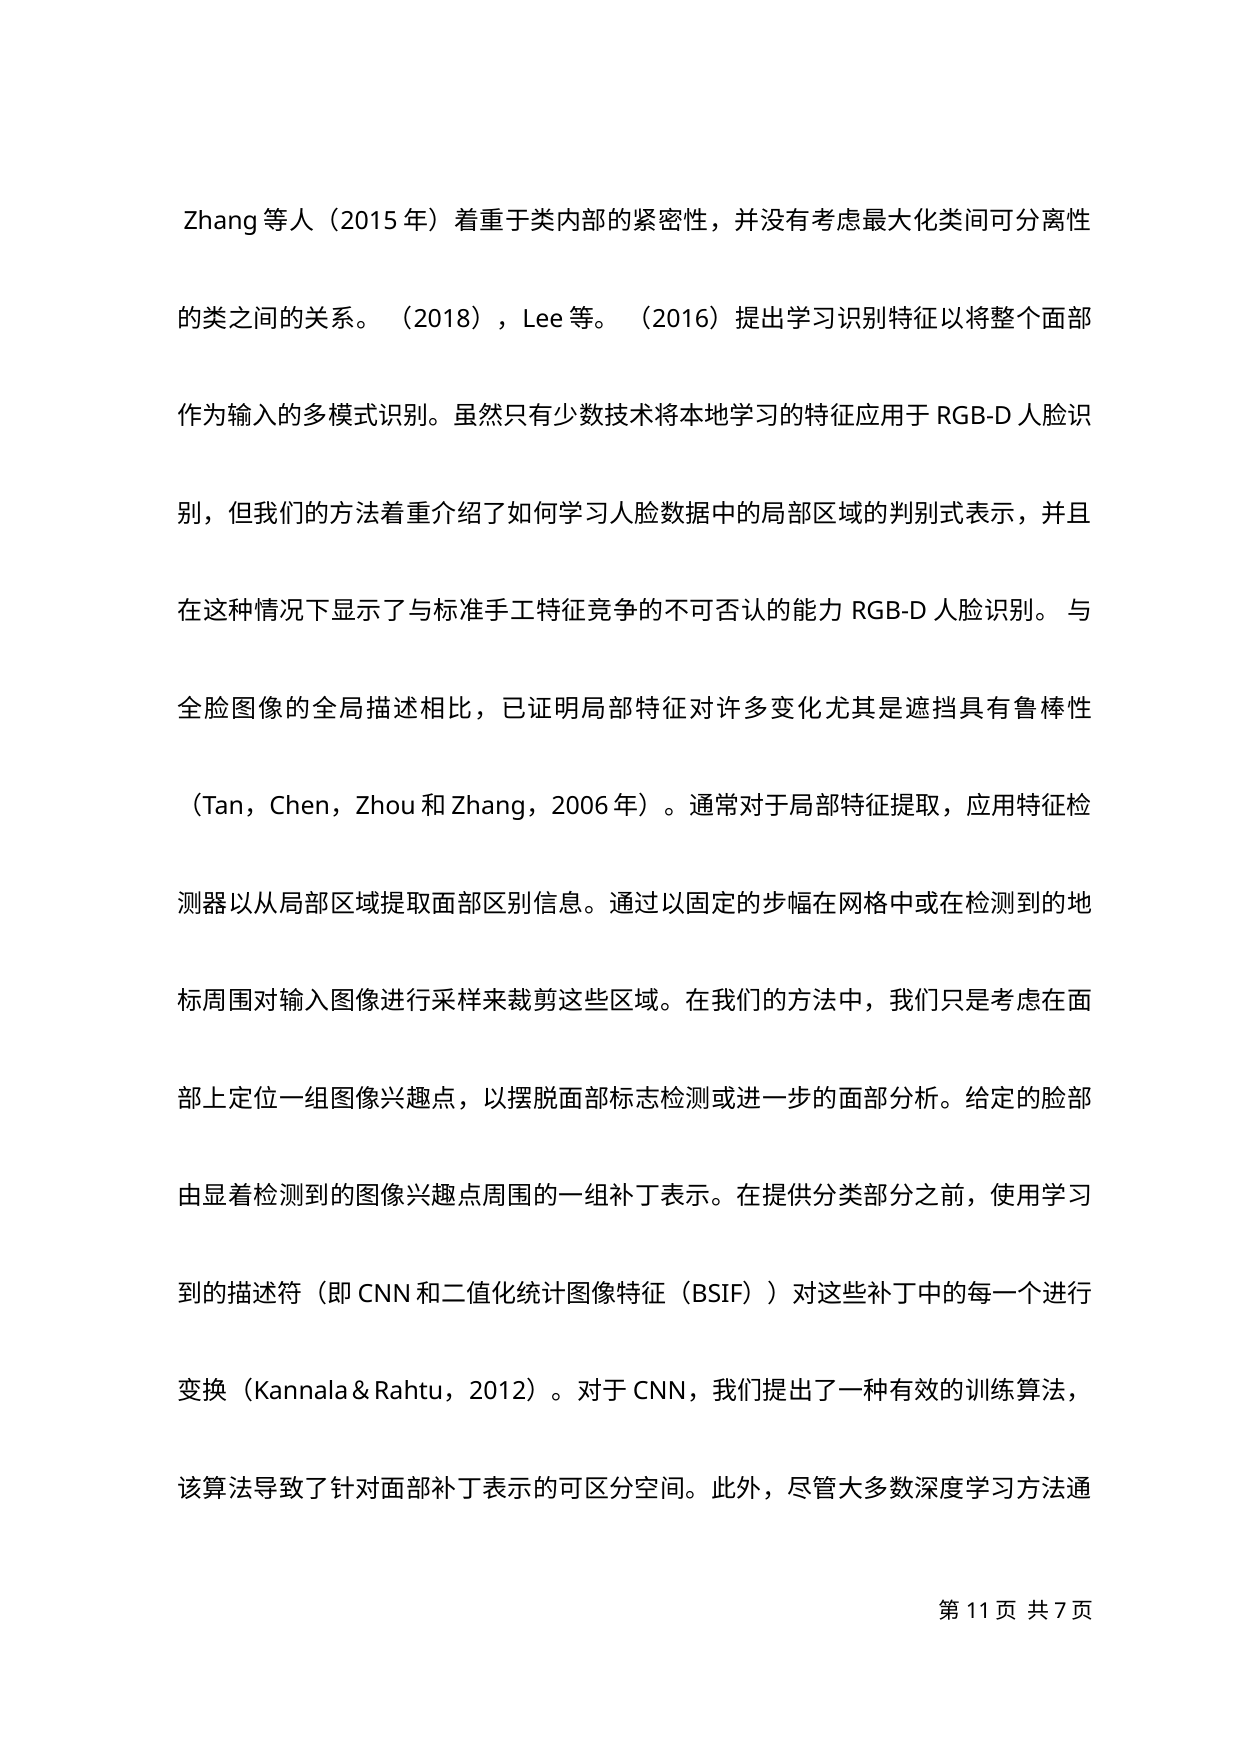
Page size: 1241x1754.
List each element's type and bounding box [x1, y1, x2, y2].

text [177, 186, 1092, 1519]
